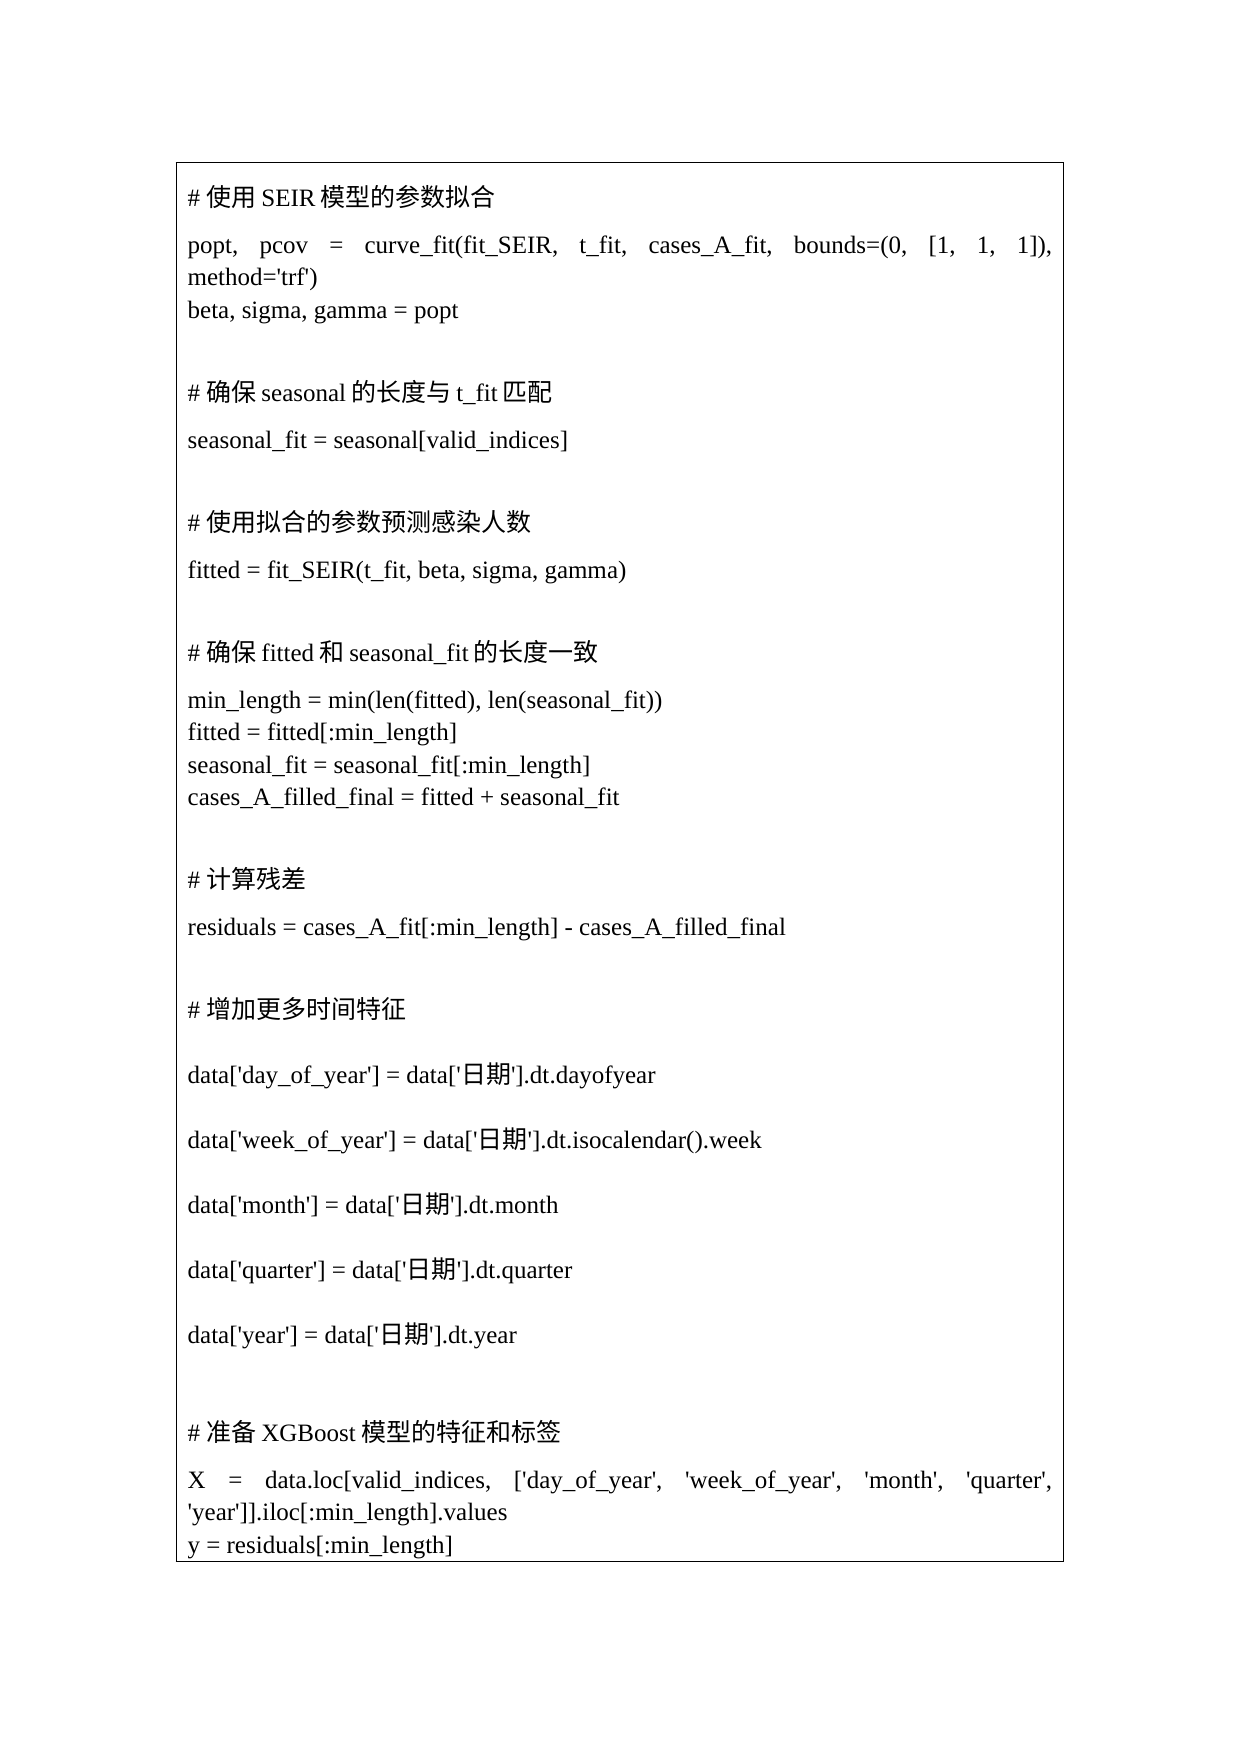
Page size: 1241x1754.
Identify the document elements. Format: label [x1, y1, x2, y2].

table_cell [177, 163, 1063, 1561]
